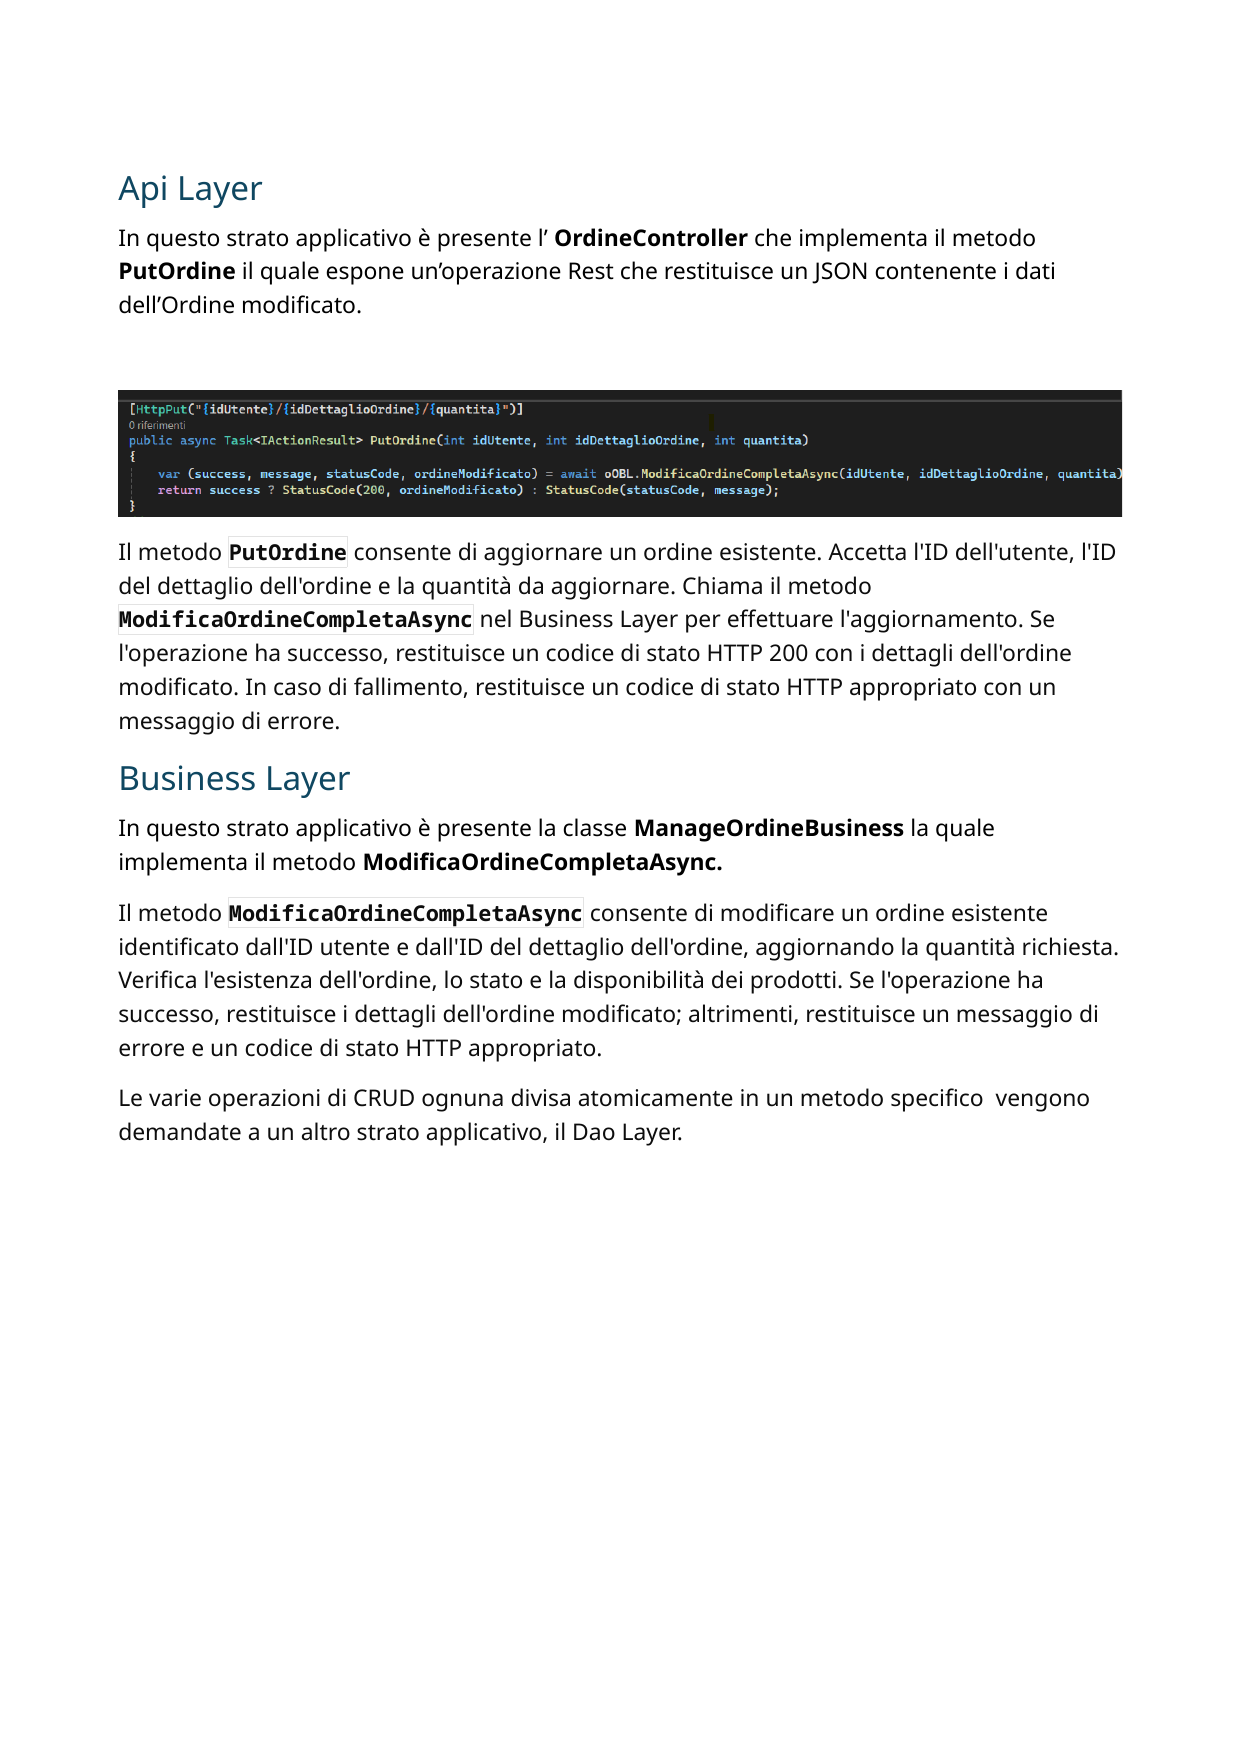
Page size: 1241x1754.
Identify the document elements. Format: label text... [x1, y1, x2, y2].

text Il metodo ModificaOrdineCompletaAsync consente di modificare un ordine esistente identificato dall'ID utente e dall'ID del dettaglio dell'ordine, aggiornando la quantità richiesta. Verifica l'esistenza dell'ordine, lo stato e la disponibilità dei prodotti. Se l'operazione ha successo, restituisce i dettagli dell'ordine modificato; altrimenti, restituisce un messaggio di errore e un codice di stato HTTP appropriato. [118, 897, 1122, 1063]
text Il metodo PutOrdine consente di aggiornare un ordine esistente. Accetta l'ID dell'utente, l'ID del dettaglio dell'ordine e la quantità da aggiornare. Chiama il metodo ModificaOrdineCompletaAsync nel Business Layer per effettuare l'aggiornamento. Se l'operazione ha successo, restituisce un codice di stato HTTP 200 con i dettagli dell'ordine modificato. In caso di fallimento, restituisce un codice di stato HTTP appropriato con un messaggio di errore. [118, 536, 1122, 736]
subtitle Api Layer [118, 164, 1122, 210]
picture [118, 390, 1123, 517]
subtitle Business Layer [118, 755, 1122, 801]
text Le varie operazioni di CRUD ognuna divisa atomicamente in un metodo specifico vengono demandate a un altro strato applicativo, il Dao Layer. [118, 1082, 1122, 1147]
text In questo strato applicativo è presente la classe ManageOrdineBusiness la quale implementa il metodo ModificaOrdineCompletaAsync. [118, 812, 1122, 877]
text In questo strato applicativo è presente l’ OrdineController che implementa il metodo PutOrdine il quale espone un’operazione Rest che restituisce un JSON contenente i dati dell’Ordine modificato. [118, 222, 1122, 320]
